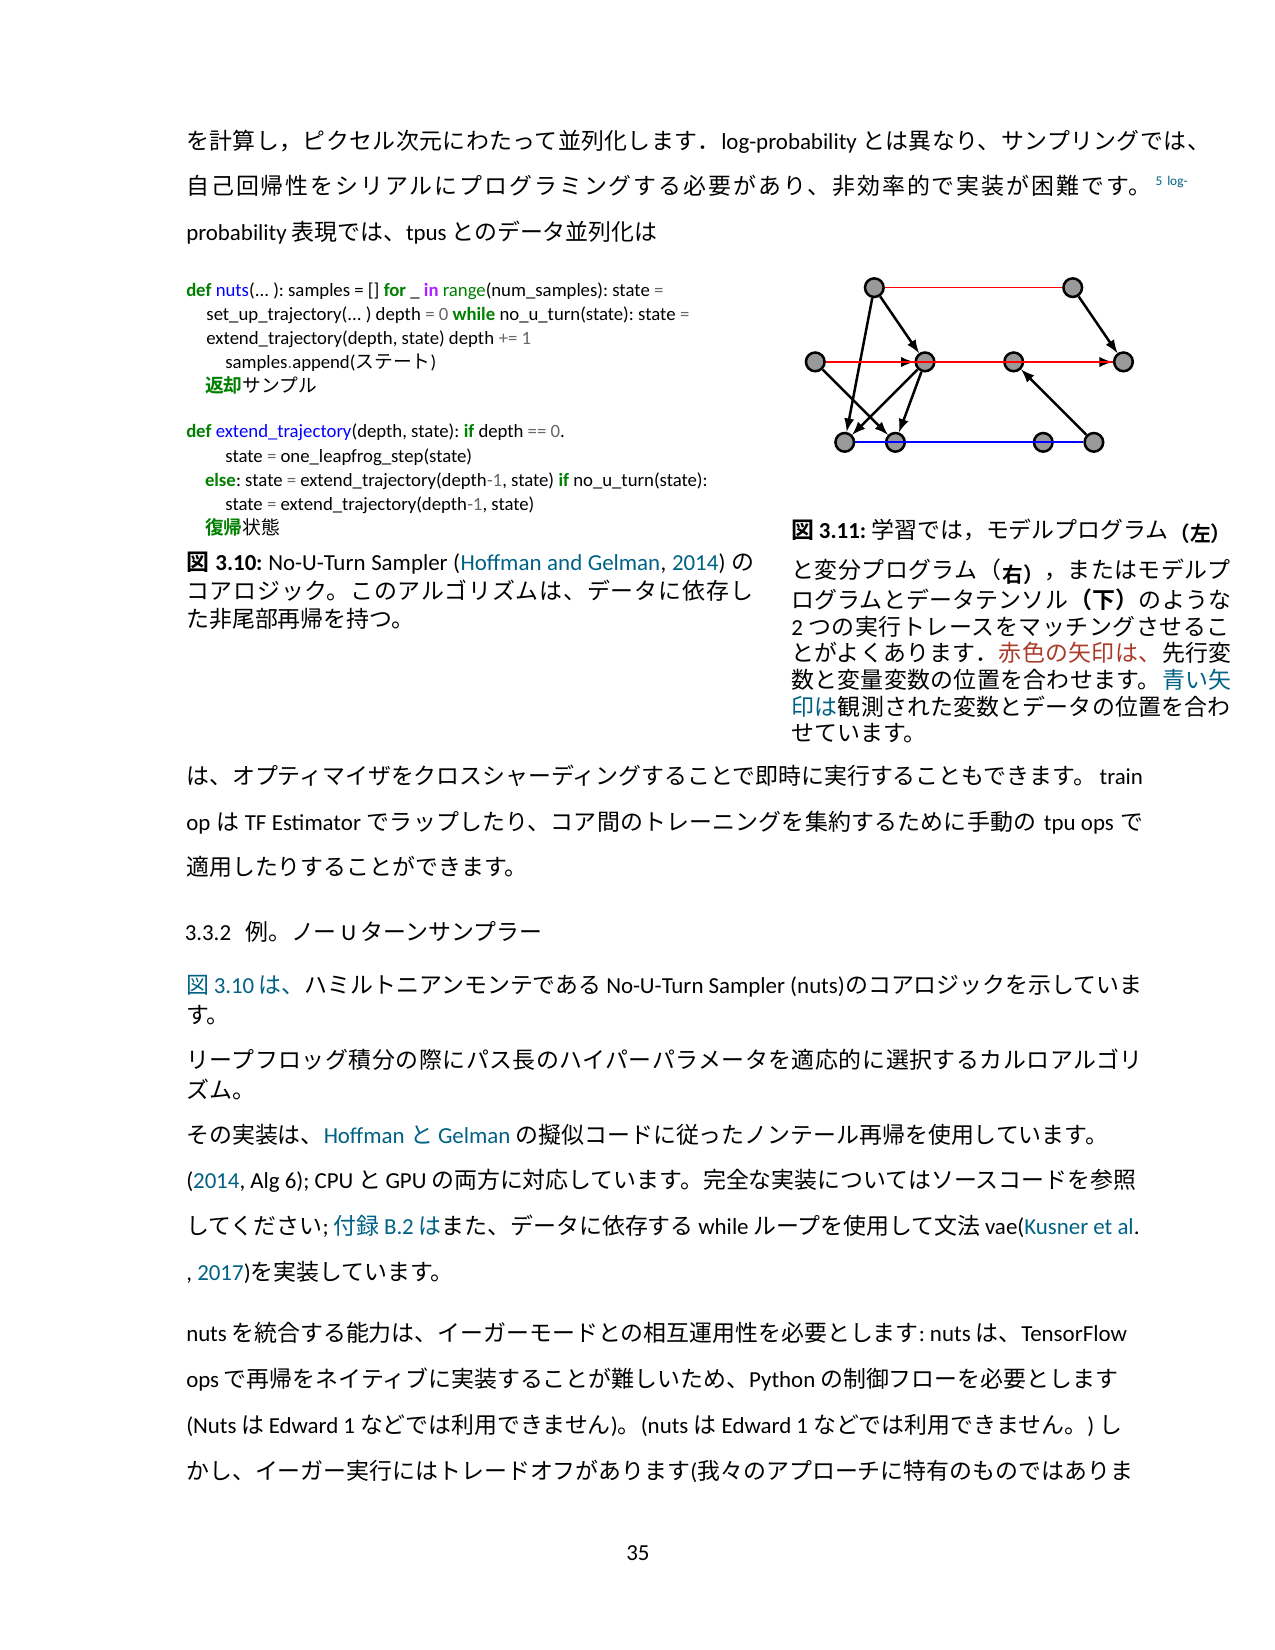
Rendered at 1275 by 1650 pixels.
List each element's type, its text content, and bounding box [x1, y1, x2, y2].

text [186, 127, 1187, 246]
text 返却サンプル [205, 374, 754, 397]
text else: state = extend_trajectory(depth-1, state) if no_u_turn(state): state = extend_trajectory(depth-1, state) [205, 468, 742, 515]
text samples.append(ステート) [225, 350, 754, 373]
text その実装は、Hoffman と Gelman の擬似コードに従ったノンテール再帰を使用しています。 [186, 1121, 1143, 1149]
picture [1170, 179, 1177, 185]
text 図 3.10: No-U-Turn Sampler (Hoffman and Gelman, 2014) のコアロジック。このアルゴリズムは、データに依存した非尾部再帰を持つ。 [186, 548, 754, 634]
text 図3.10は、ハミルトニアンモンテであるNo-U-Turn Sampler (nuts)のコアロジックを示しています。 [186, 971, 1143, 1029]
text (2014, Alg 6); CPUとGPUの両方に対応しています。完全な実装についてはソースコードを参照してください; 付録B.2はまた、データに依存するwhileループを使用して文法vae(Kusner et al. , 2017)を実装しています。 [186, 1166, 1144, 1286]
text リープフロッグ積分の際にパス長のハイパーパラメータを適応的に選択するカルロアルゴリズム。 [186, 1046, 1143, 1104]
picture [1177, 179, 1183, 187]
text は、オプティマイザをクロスシャーディングすることで即時に実行することもできます。train op は TF Estimator でラップしたり、コア間のトレーニングを集約するために手動の tpu ops で適用したりすることができます。 [186, 762, 1143, 881]
text def nuts(... ): samples = [] for _ in range(num_samples): state = set_up_trajectory(... ) depth = 0 while no_u_turn(state): state = extend_trajectory(depth, state) depth += 1 [186, 278, 732, 349]
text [186, 1319, 1144, 1485]
text 復帰状態 [205, 516, 754, 539]
text 図3.11: 学習では，モデルプログラム（左）と変分プログラム（右），またはモデルプログラムとデータテンソル（下）のような2つの実行トレースをマッチングさせることがよくあります．赤色の矢印は、先行変数と変量変数の位置を合わせます。青い矢印は観測された変数とデータの位置を合わせています。 [791, 505, 1231, 747]
subtitle 3.3.2 例。ノーUターンサンプラー [184, 918, 1231, 946]
text state = one_leapfrog_step(state) [225, 444, 754, 467]
text def extend_trajectory(depth, state): if depth == 0. [186, 420, 661, 443]
picture [1156, 176, 1161, 185]
